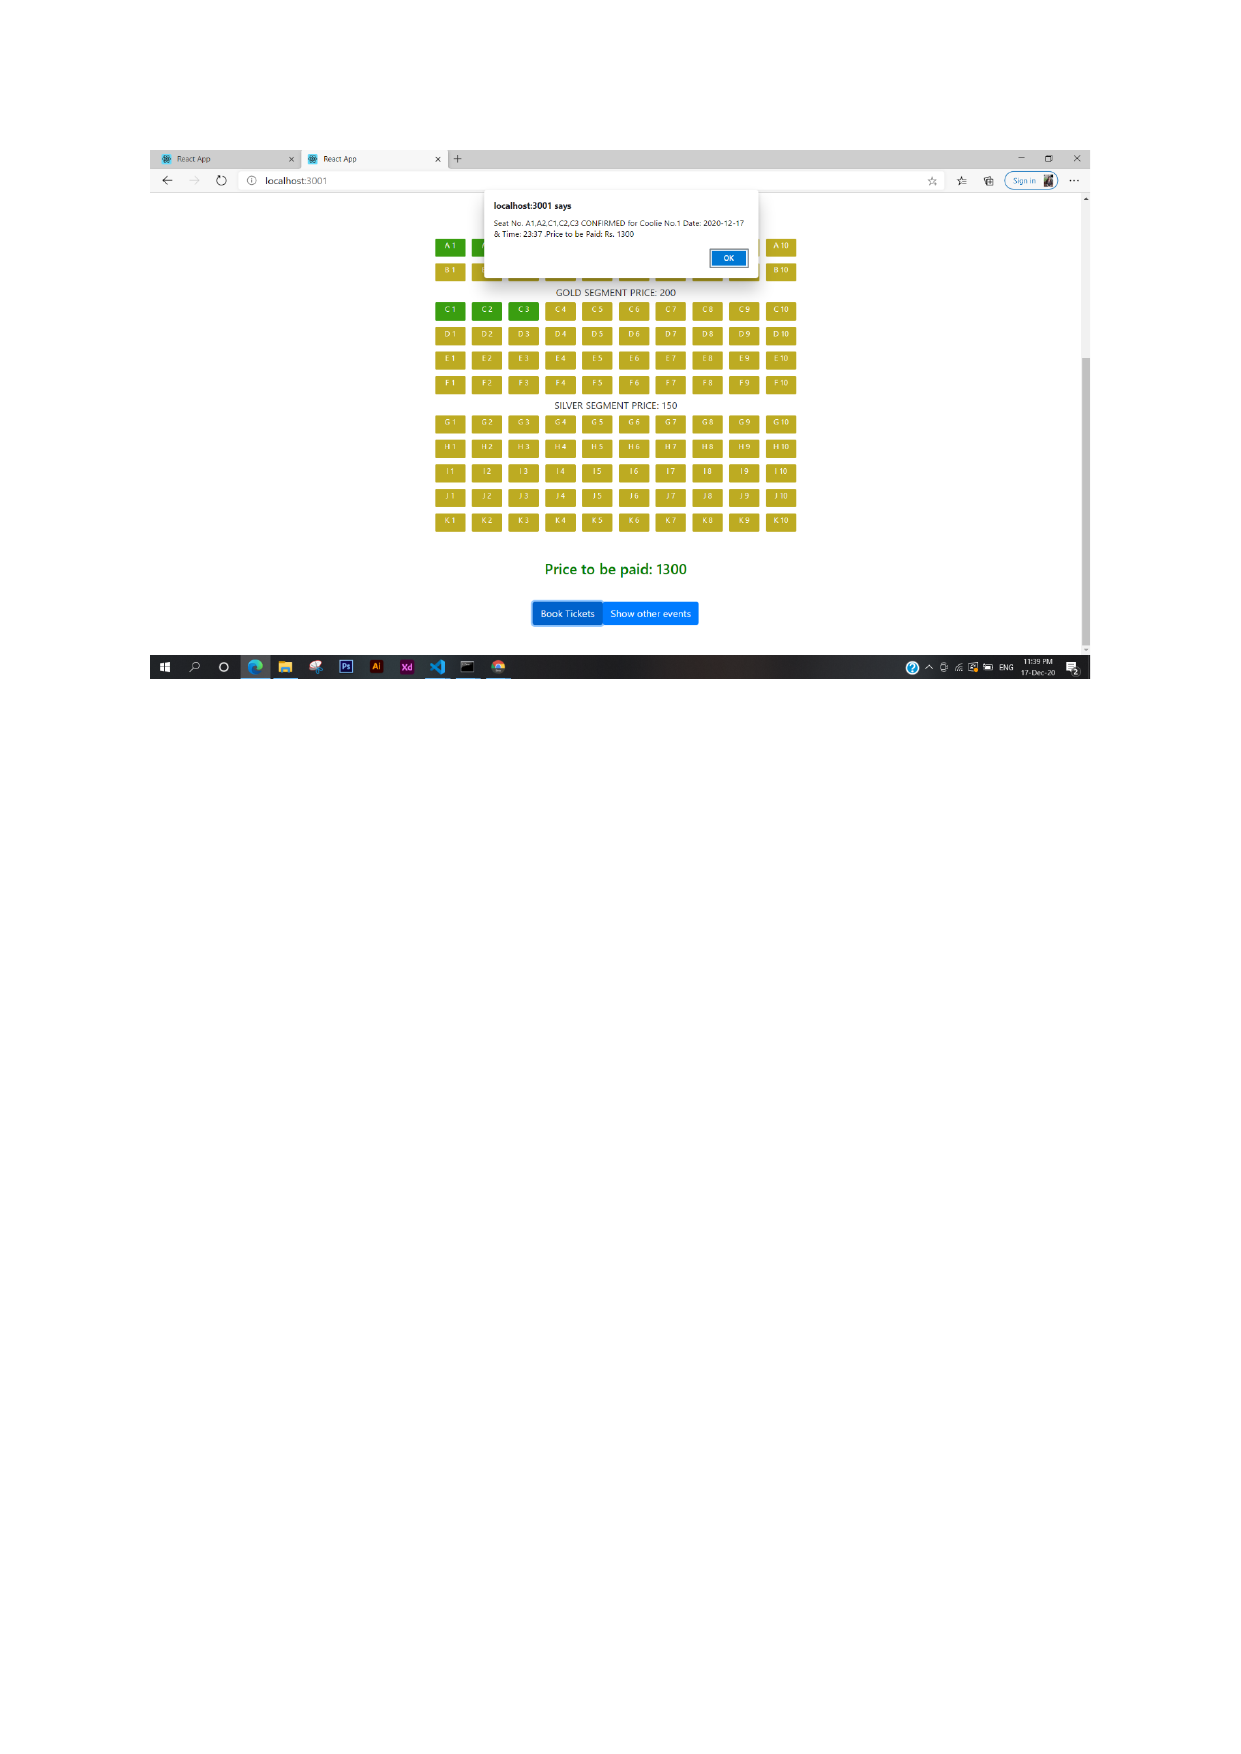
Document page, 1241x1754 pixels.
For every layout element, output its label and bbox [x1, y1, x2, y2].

picture [150, 150, 1091, 679]
